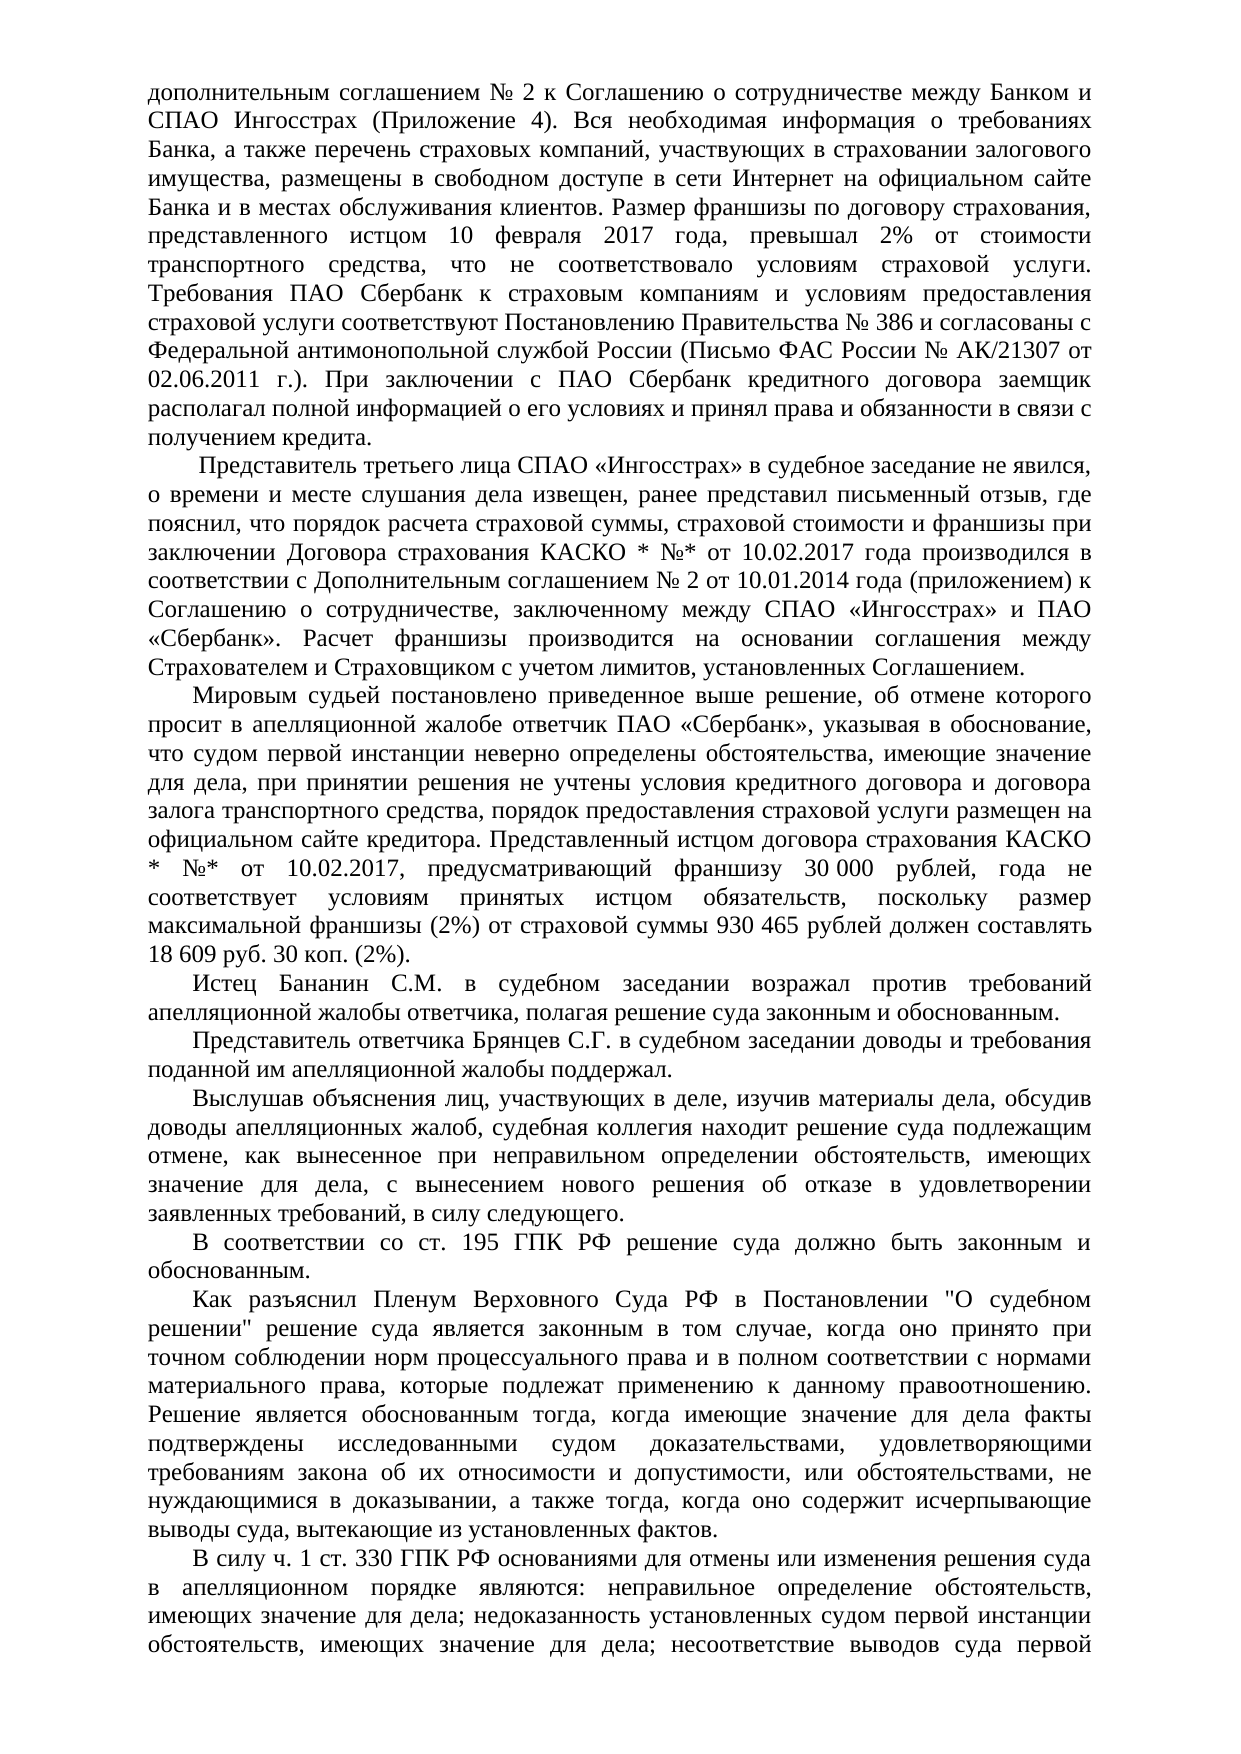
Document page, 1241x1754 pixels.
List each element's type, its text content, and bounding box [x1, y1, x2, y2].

text Как разъяснил Пленум Верховного Суда РФ в Постановлении "О судебном решении" решение суда является законным в том случае, когда оно принято при точном соблюдении норм процессуального права и в полном соответствии с нормами материального права, которые подлежат применению к данному правоотношению. Решение является обоснованным тогда, когда имеющие значение для дела факты подтверждены исследованными судом доказательствами, удовлетворяющими требованиям закона об их относимости и допустимости, или обстоятельствами, не нуждающимися в доказывании, а также тогда, когда оно содержит исчерпывающие выводы суда, вытекающие из установленных фактов. [148, 1284, 1092, 1543]
text Представитель третьего лица СПАО «Ингосстрах» в судебное заседание не явился, о времени и месте слушания дела извещен, ранее представил письменный отзыв, где пояснил, что порядок расчета страховой суммы, страховой стоимости и франшизы при заключении Договора страхования КАСКО * №* от 10.02.2017 года производился в соответствии с Дополнительным соглашением № 2 от 10.01.2014 года (приложением) к Соглашению о сотрудничестве, заключенному между СПАО «Ингосстрах» и ПАО «Сбербанк». Расчет франшизы производится на основании соглашения между Страхователем и Страховщиком с учетом лимитов, установленных Соглашением. [148, 451, 1092, 681]
text В соответствии со ст. 195 ГПК РФ решение суда должно быть законным и обоснованным. [148, 1227, 1092, 1284]
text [148, 77, 1092, 451]
text Выслушав объяснения лиц, участвующих в деле, изучив материалы дела, обсудив доводы апелляционных жалоб, судебная коллегия находит решение суда подлежащим отмене, как вынесенное при неправильном определении обстоятельств, имеющих значение для дела, с вынесением нового решения об отказе в удовлетворении заявленных требований, в силу следующего. [148, 1083, 1092, 1227]
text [148, 1543, 1092, 1658]
text Мировым судьей постановлено приведенное выше решение, об отмене которого просит в апелляционной жалобе ответчик ПАО «Сбербанк», указывая в обоснование, что судом первой инстанции неверно определены обстоятельства, имеющие значение для дела, при принятии решения не учтены условия кредитного договора и договора залога транспортного средства, порядок предоставления страховой услуги размещен на официальном сайте кредитора. Представленный истцом договора страхования КАСКО * №* от 10.02.2017, предусматривающий франшизу 30 000 рублей, года не соответствует условиям принятых истцом обязательств, поскольку размер максимальной франшизы (2%) от страховой суммы 930 465 рублей должен составлять 18 609 руб. 30 коп. (2%). [148, 681, 1092, 968]
text Истец Бананин С.М. в судебном заседании возражал против требований апелляционной жалобы ответчика, полагая решение суда законным и обоснованным. [148, 968, 1092, 1026]
text Представитель ответчика Брянцев С.Г. в судебном заседании доводы и требования поданной им апелляционной жалобы поддержал. [148, 1026, 1092, 1083]
